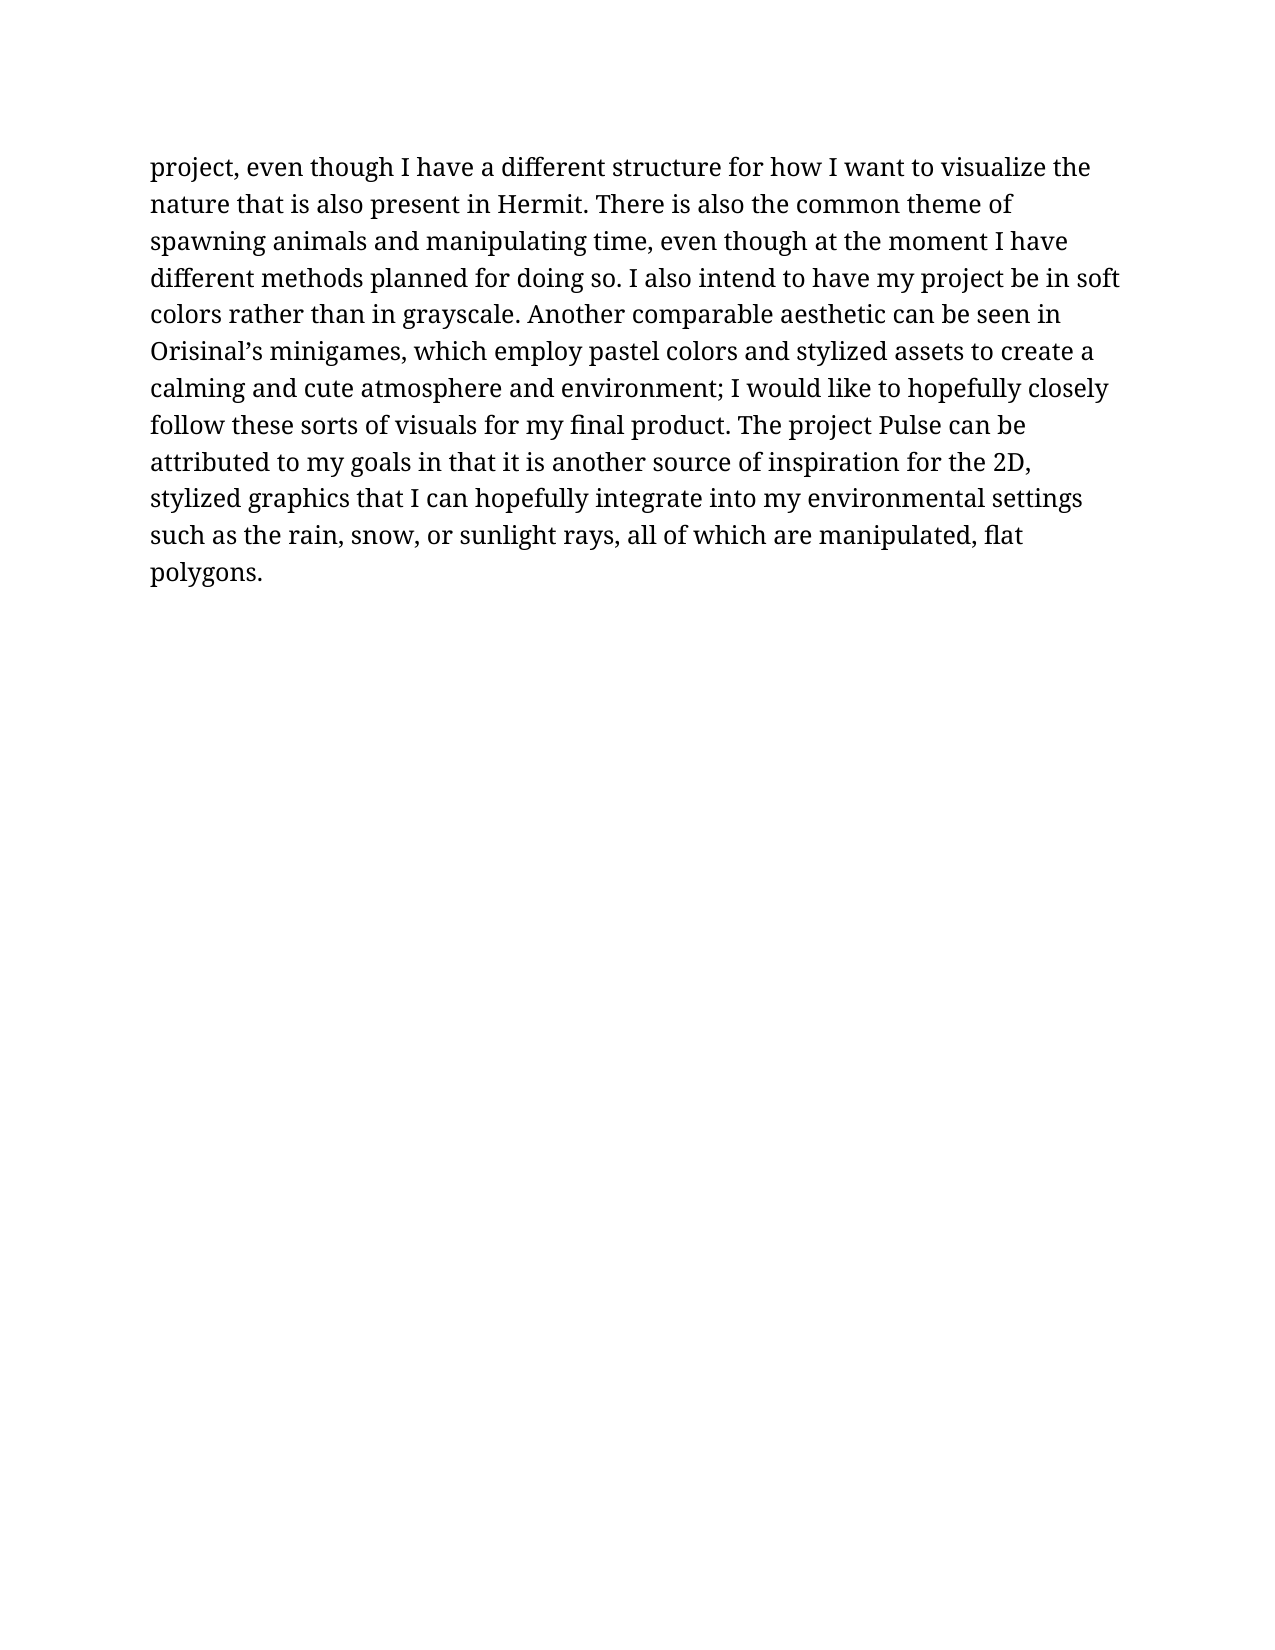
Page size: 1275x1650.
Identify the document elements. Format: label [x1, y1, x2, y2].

text [150, 150, 1125, 588]
